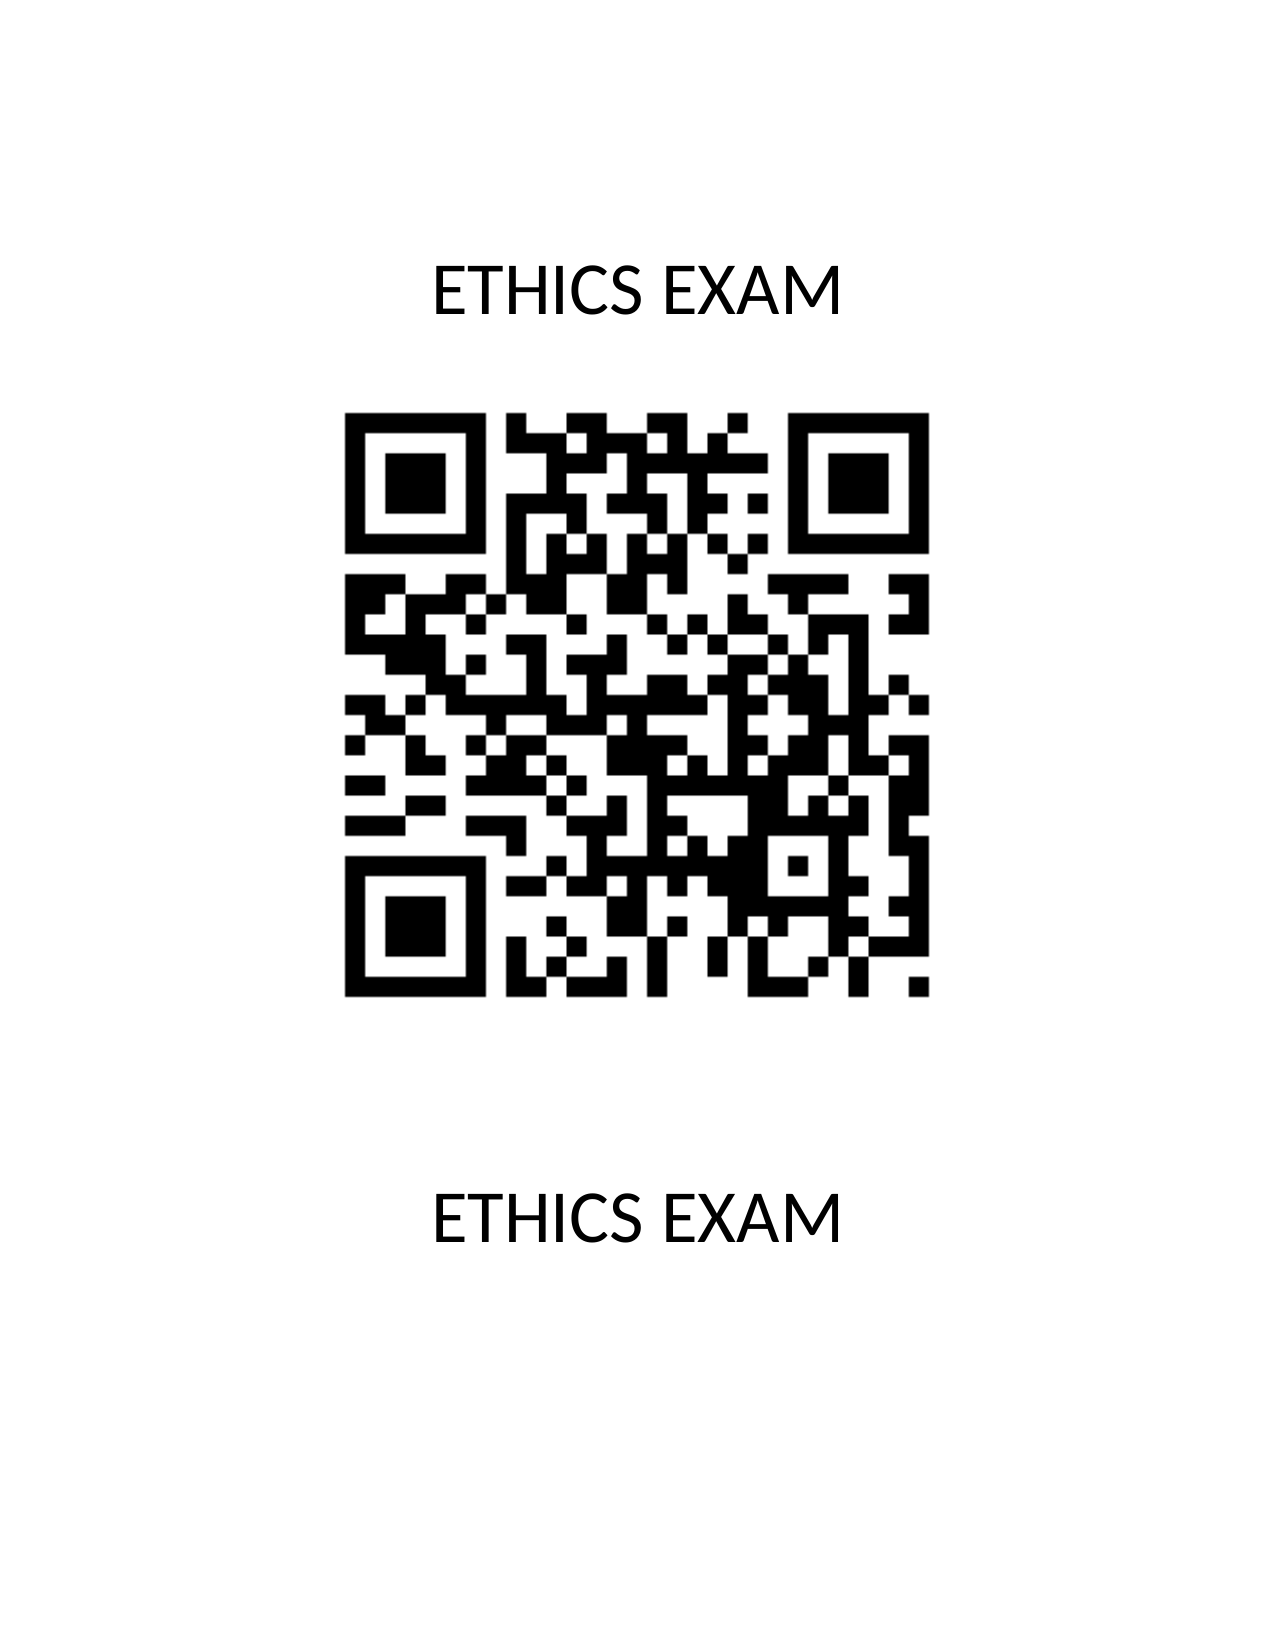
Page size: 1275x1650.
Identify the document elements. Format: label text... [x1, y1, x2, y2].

picture [265, 333, 1010, 1078]
text ETHICS EXAM [112, 1169, 1162, 1261]
text ETHICS EXAM [112, 242, 1162, 333]
